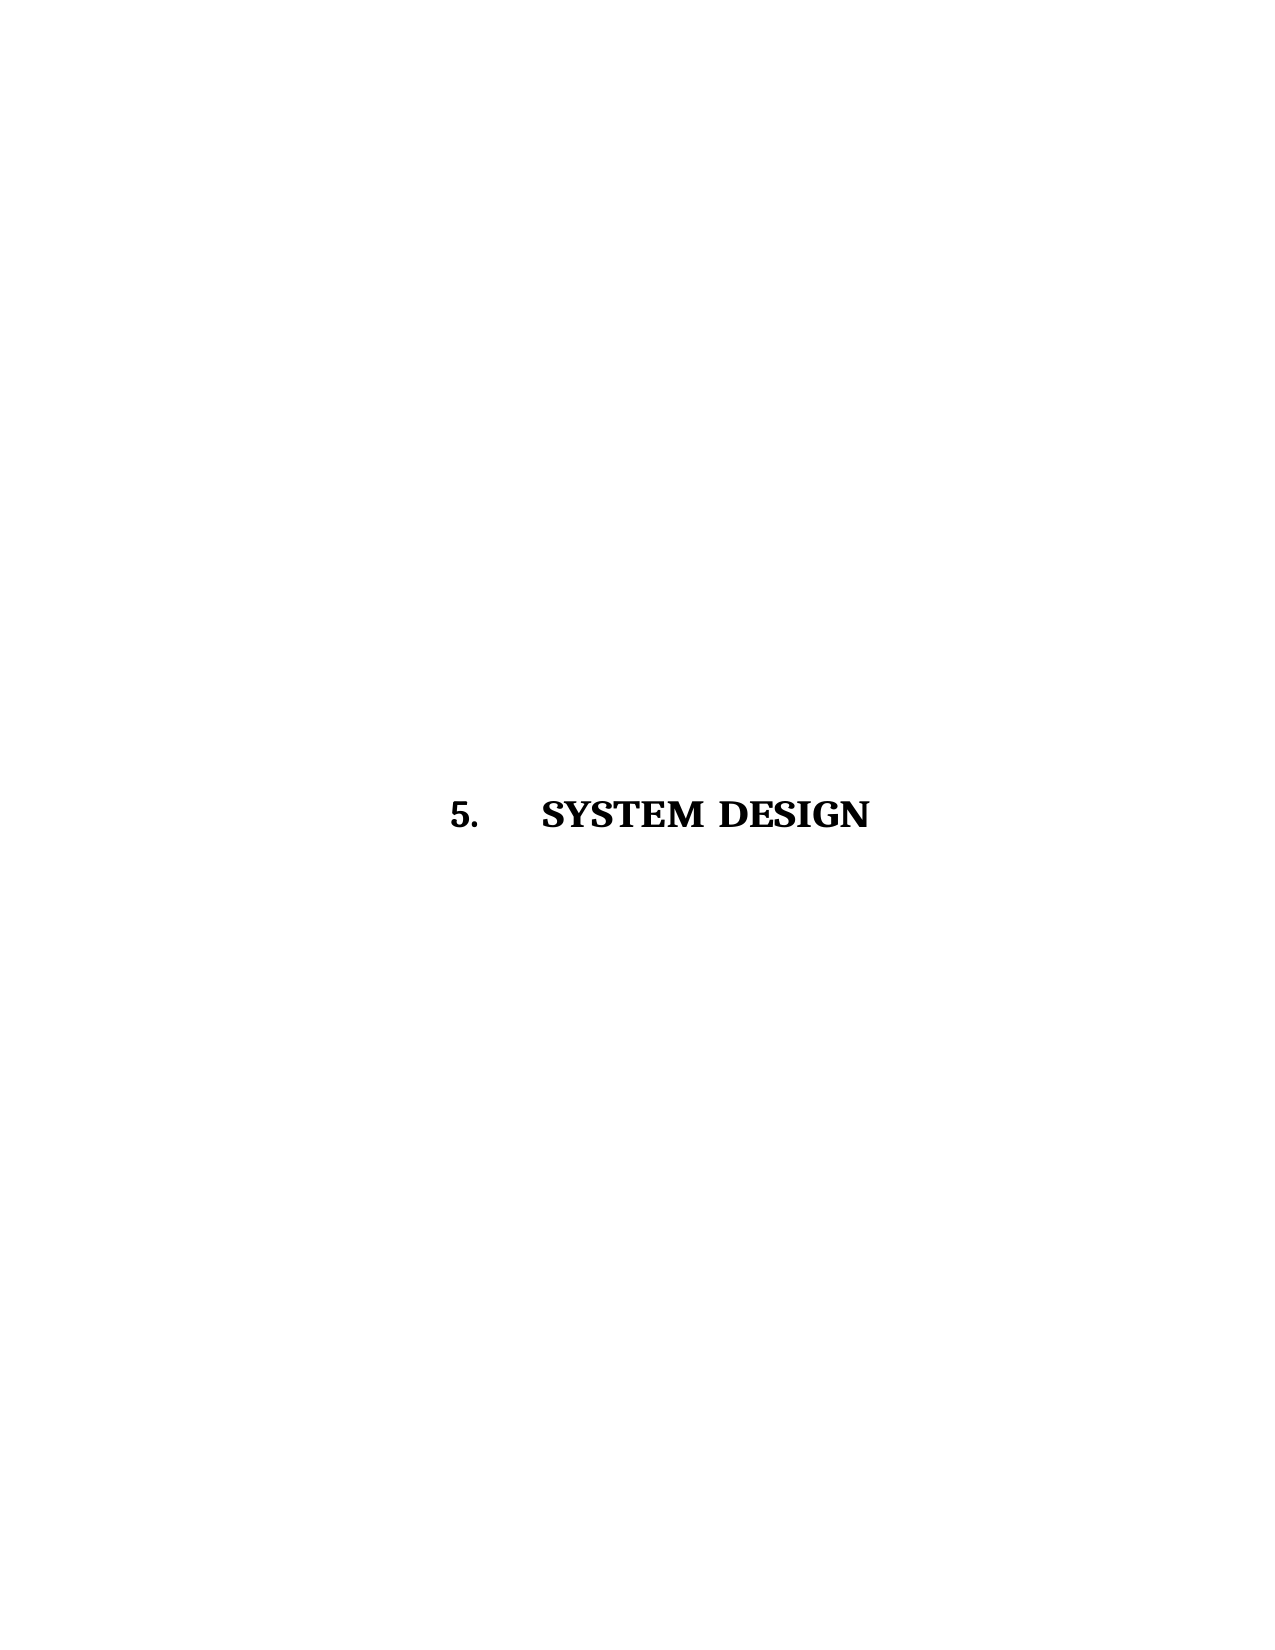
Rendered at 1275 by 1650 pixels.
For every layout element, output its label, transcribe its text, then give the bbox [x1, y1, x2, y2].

subtitle SYSTEM DESIGN [450, 793, 1202, 838]
